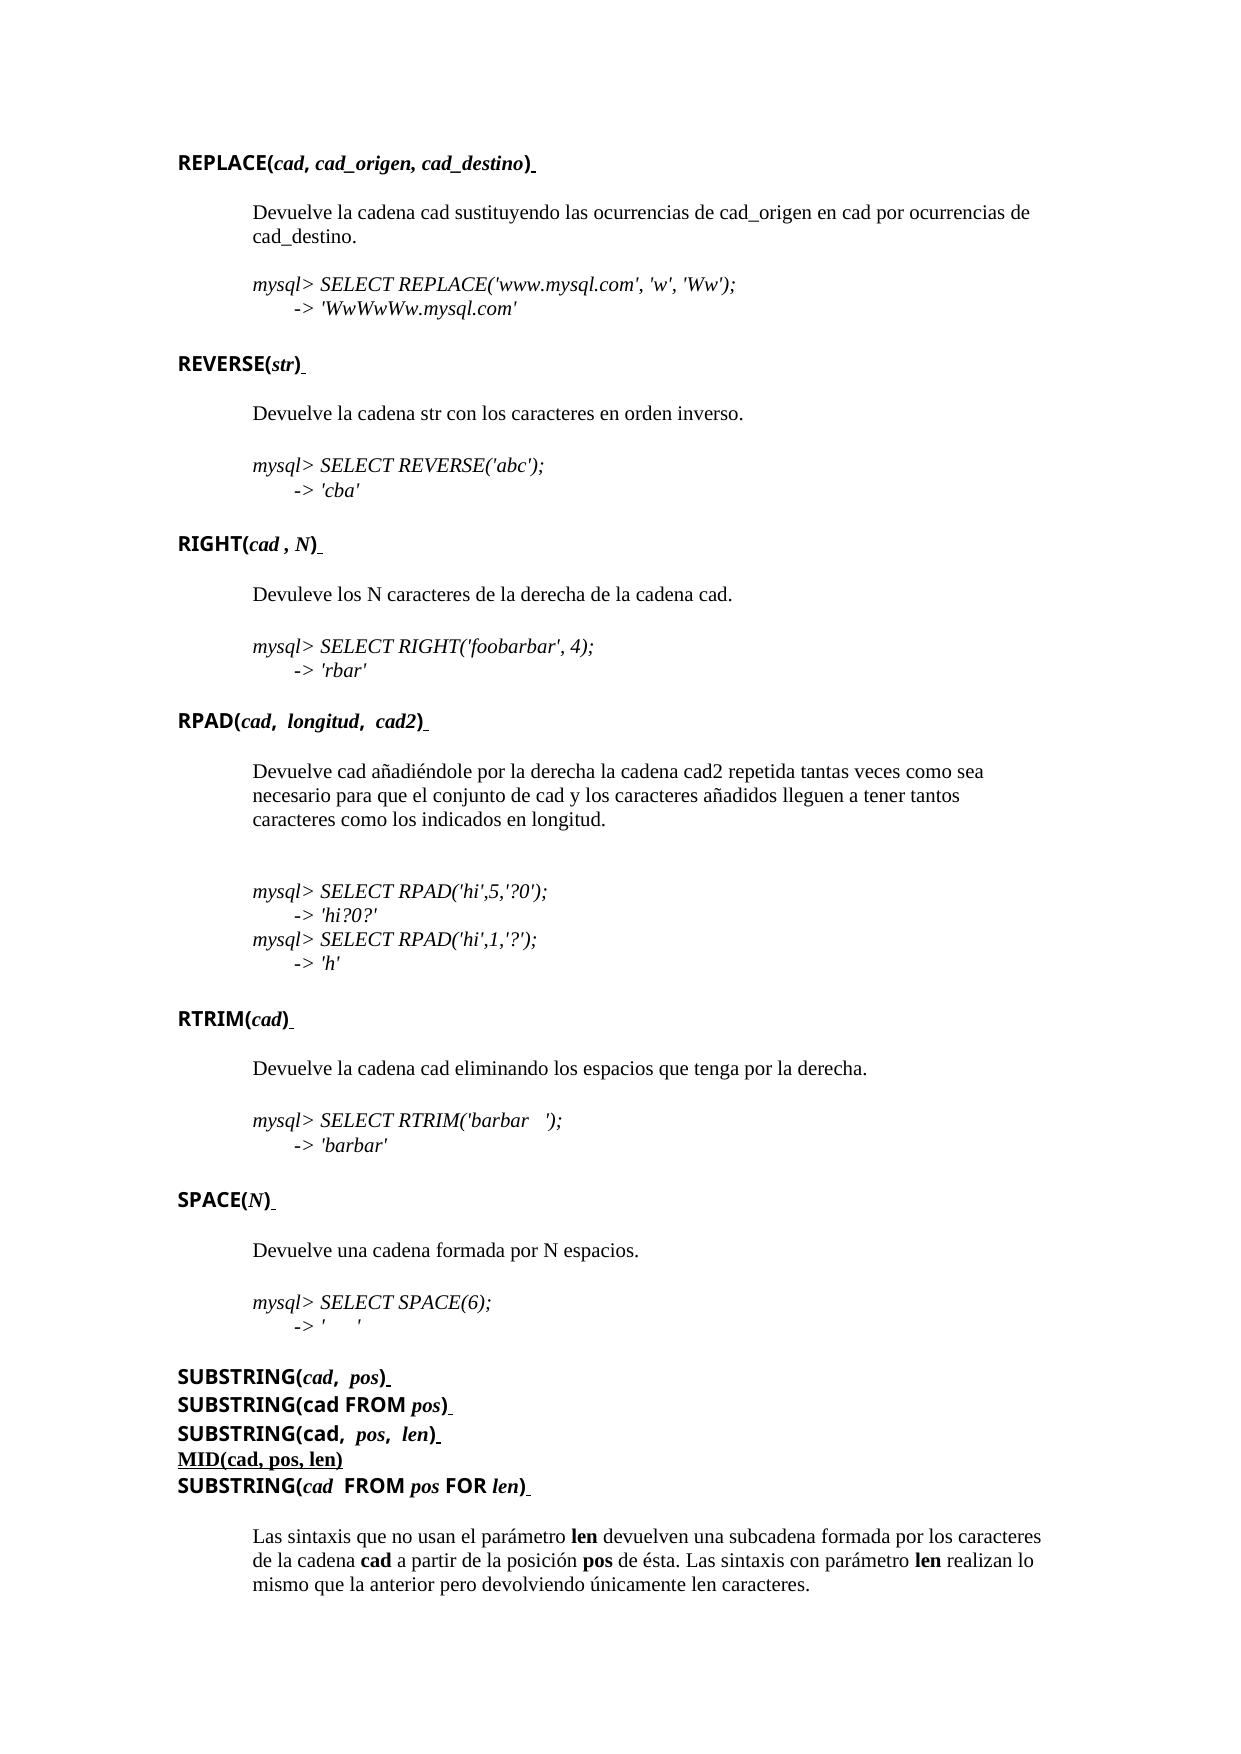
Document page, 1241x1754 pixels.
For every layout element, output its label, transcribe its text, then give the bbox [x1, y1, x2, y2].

text mysql> SELECT REVERSE('abc'); [252, 453, 1047, 477]
text SUBSTRING(cad, pos, len) [177, 1419, 1047, 1447]
text mysql> SELECT RPAD('hi',1,'?'); [252, 927, 1047, 951]
text RTRIM(cad) [177, 1004, 1047, 1032]
text Devuelve la cadena cad sustituyendo las ocurrencias de cad_origen en cad por ocurrencias de cad_destino. [252, 200, 1047, 248]
text Devuelve la cadena cad eliminando los espacios que tenga por la derecha. [252, 1056, 1047, 1080]
text mysql> SELECT RTRIM('barbar '); [252, 1108, 1047, 1132]
text -> 'hi?0?' [252, 903, 1047, 927]
text REVERSE(str) [177, 349, 1047, 377]
text MID(cad, pos, len) [177, 1447, 1047, 1471]
text -> 'barbar' [252, 1132, 1047, 1157]
text SUBSTRING(cad FROM pos) [177, 1390, 1047, 1419]
text RPAD(cad, longitud, cad2) [177, 706, 1047, 735]
text SUBSTRING(cad FROM pos FOR len) [177, 1471, 1047, 1499]
text REPLACE(cad, cad_origen, cad_destino) [177, 148, 1047, 176]
text -> 'cba' [252, 477, 1047, 502]
text Las sintaxis que no usan el parámetro len devuelven una subcadena formada por los caracteres de la cadena cad a partir de la posición pos de ésta. Las sintaxis con parámetro len realizan lo mismo que la anterior pero devolviendo únicamente len caracteres. [252, 1524, 1047, 1596]
text -> 'rbar' [252, 658, 1047, 682]
text Devuelve cad añadiéndole por la derecha la cadena cad2 repetida tantas veces como sea necesario para que el conjunto de cad y los caracteres añadidos lleguen a tener tantos caracteres como los indicados en longitud. [252, 759, 1047, 831]
text mysql> SELECT RIGHT('foobarbar', 4); [252, 634, 1047, 658]
text Devuelve la cadena str con los caracteres en orden inverso. [252, 401, 1047, 425]
text SPACE(N) [177, 1185, 1047, 1213]
text Devuelve una cadena formada por N espacios. [252, 1237, 1047, 1262]
text SUBSTRING(cad, pos) [177, 1362, 1047, 1390]
text mysql> SELECT RPAD('hi',5,'?0'); [252, 879, 1047, 903]
text -> 'WwWwWw.mysql.com' [252, 296, 1047, 320]
text mysql> SELECT REPLACE('www.mysql.com', 'w', 'Ww'); [252, 272, 1047, 296]
text Devuleve los N caracteres de la derecha de la cadena cad. [252, 582, 1047, 606]
text mysql> SELECT SPACE(6); [252, 1289, 1047, 1314]
text RIGHT(cad , N) [177, 529, 1047, 558]
text -> 'h' [252, 951, 1047, 975]
text -> ' ' [252, 1314, 1047, 1338]
